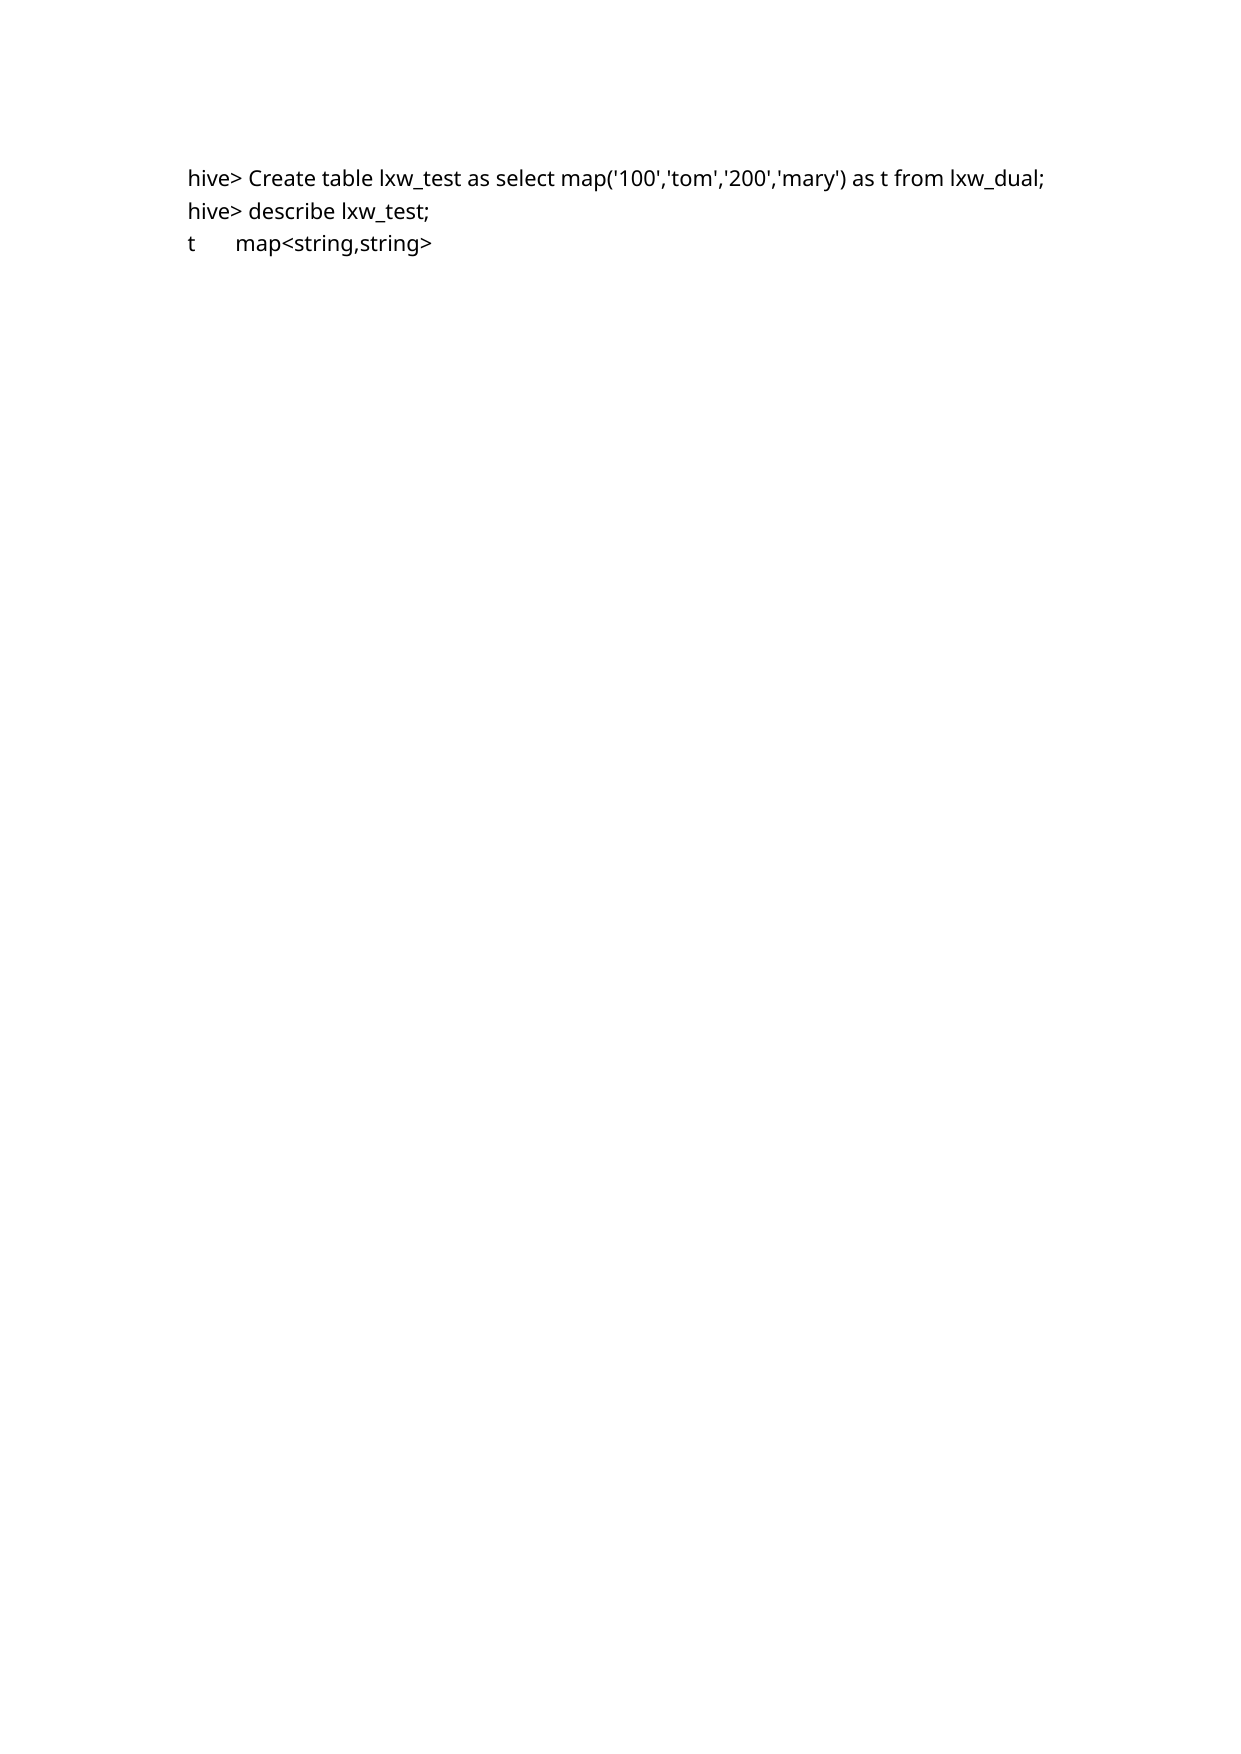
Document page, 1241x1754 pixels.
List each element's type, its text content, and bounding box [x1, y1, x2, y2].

text hive> describe lxw_test; [187, 194, 1053, 227]
text t map<string,string> [187, 227, 1053, 259]
text hive> Create table lxw_test as select map('100','tom','200','mary') as t from lxw_dual; [187, 162, 1053, 194]
